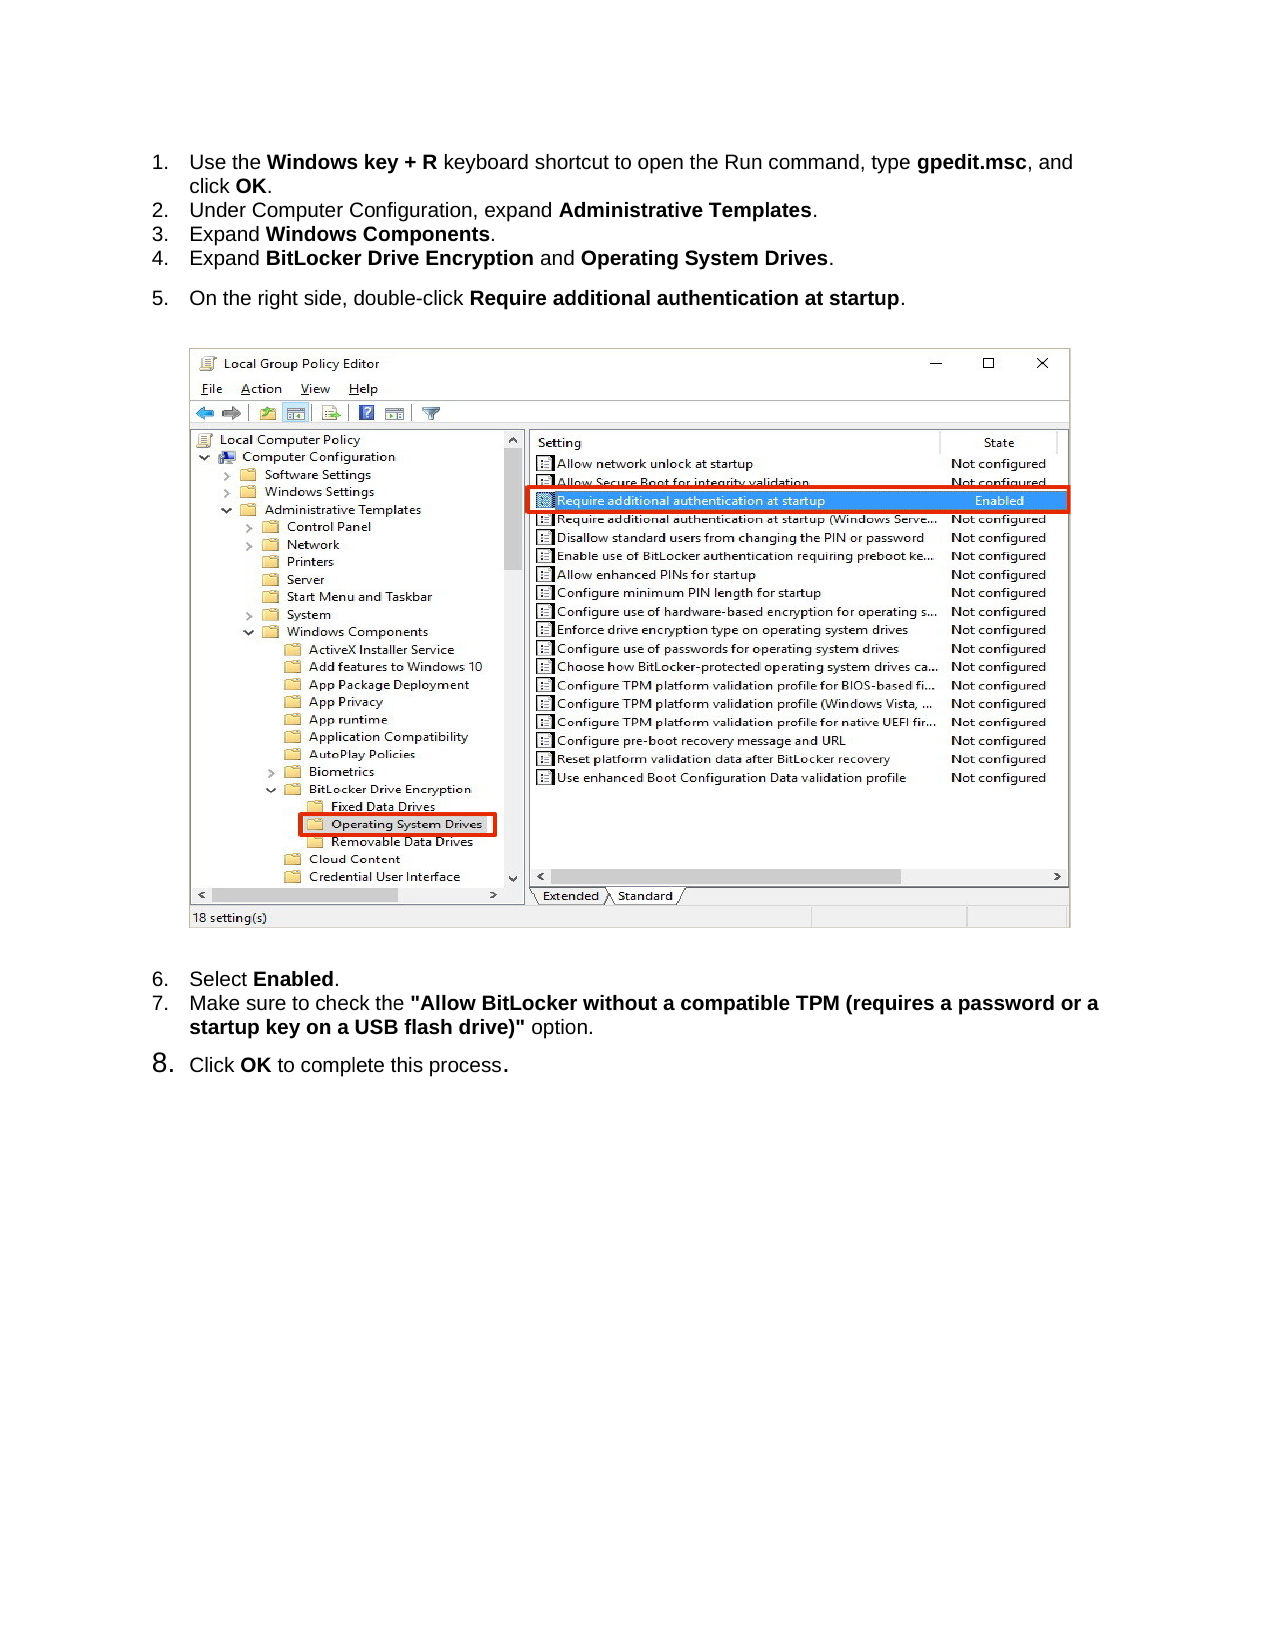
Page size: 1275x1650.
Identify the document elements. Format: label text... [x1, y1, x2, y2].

list Click OK to complete this process. [152, 1038, 1125, 1078]
list Expand BitLocker Drive Encryption and Operating System Drives. [152, 246, 1125, 270]
list Use the Windows key + R keyboard shortcut to open the Run command, type gpedit.msc, and click OK. [152, 150, 1125, 198]
list On the right side, double-click Require additional authentication at startup. [152, 270, 1125, 310]
list Make sure to check the "Allow BitLocker without a compatible TPM (requires a password or a startup key on a USB flash drive)" option. [152, 991, 1125, 1038]
list Select Enabled. [152, 967, 1125, 991]
picture [189, 348, 1071, 928]
list Expand Windows Components. [152, 222, 1125, 246]
list Under Computer Configuration, expand Administrative Templates. [152, 198, 1125, 222]
